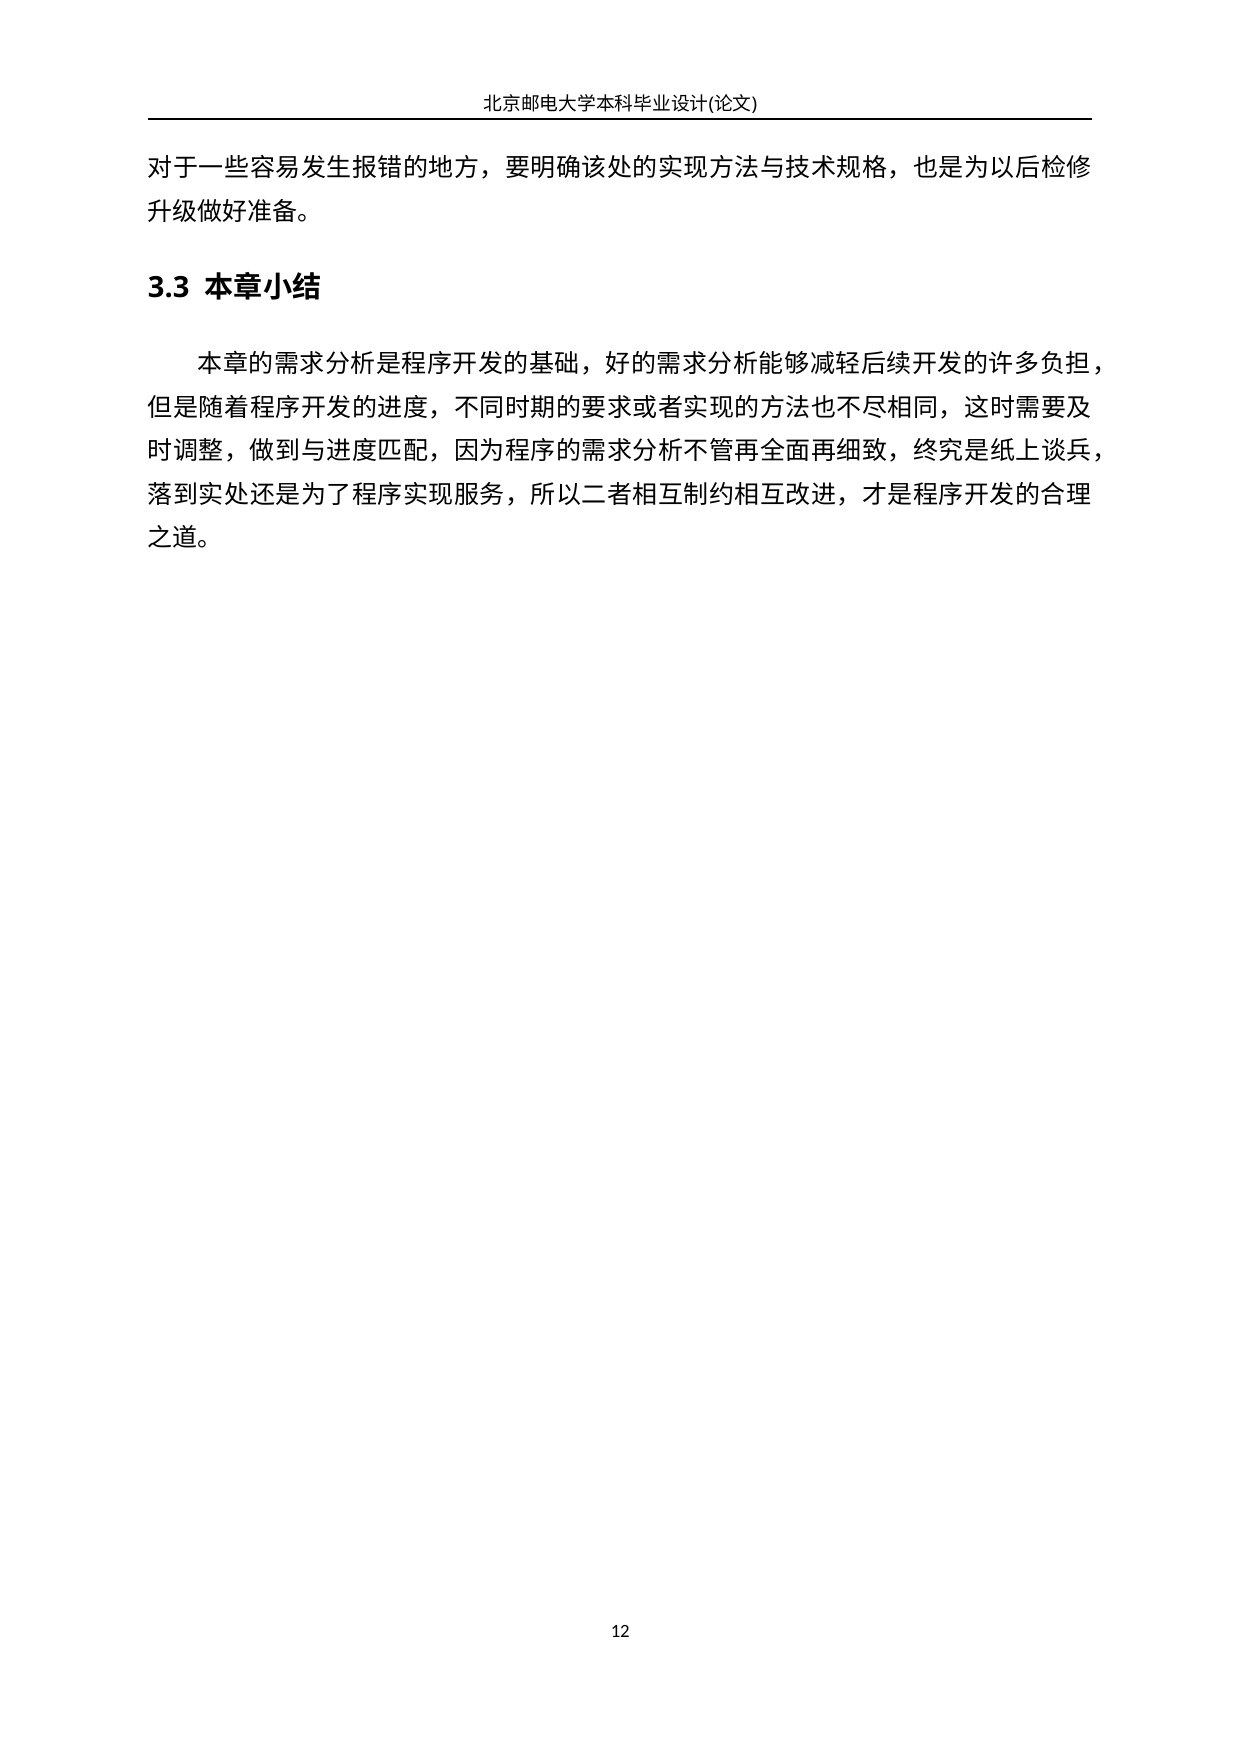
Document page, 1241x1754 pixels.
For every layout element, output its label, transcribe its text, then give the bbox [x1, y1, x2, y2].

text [148, 148, 1092, 227]
subtitle 3.3 本章小结 [148, 264, 1092, 306]
text 本章的需求分析是程序开发的基础，好的需求分析能够减轻后续开发的许多负担，但是随着程序开发的进度，不同时期的要求或者实现的方法也不尽相同，这时需要及时调整，做到与进度匹配，因为程序的需求分析不管再全面再细致，终究是纸上谈兵，落到实处还是为了程序实现服务，所以二者相互制约相互改进，才是程序开发的合理之道。 [148, 344, 1092, 554]
